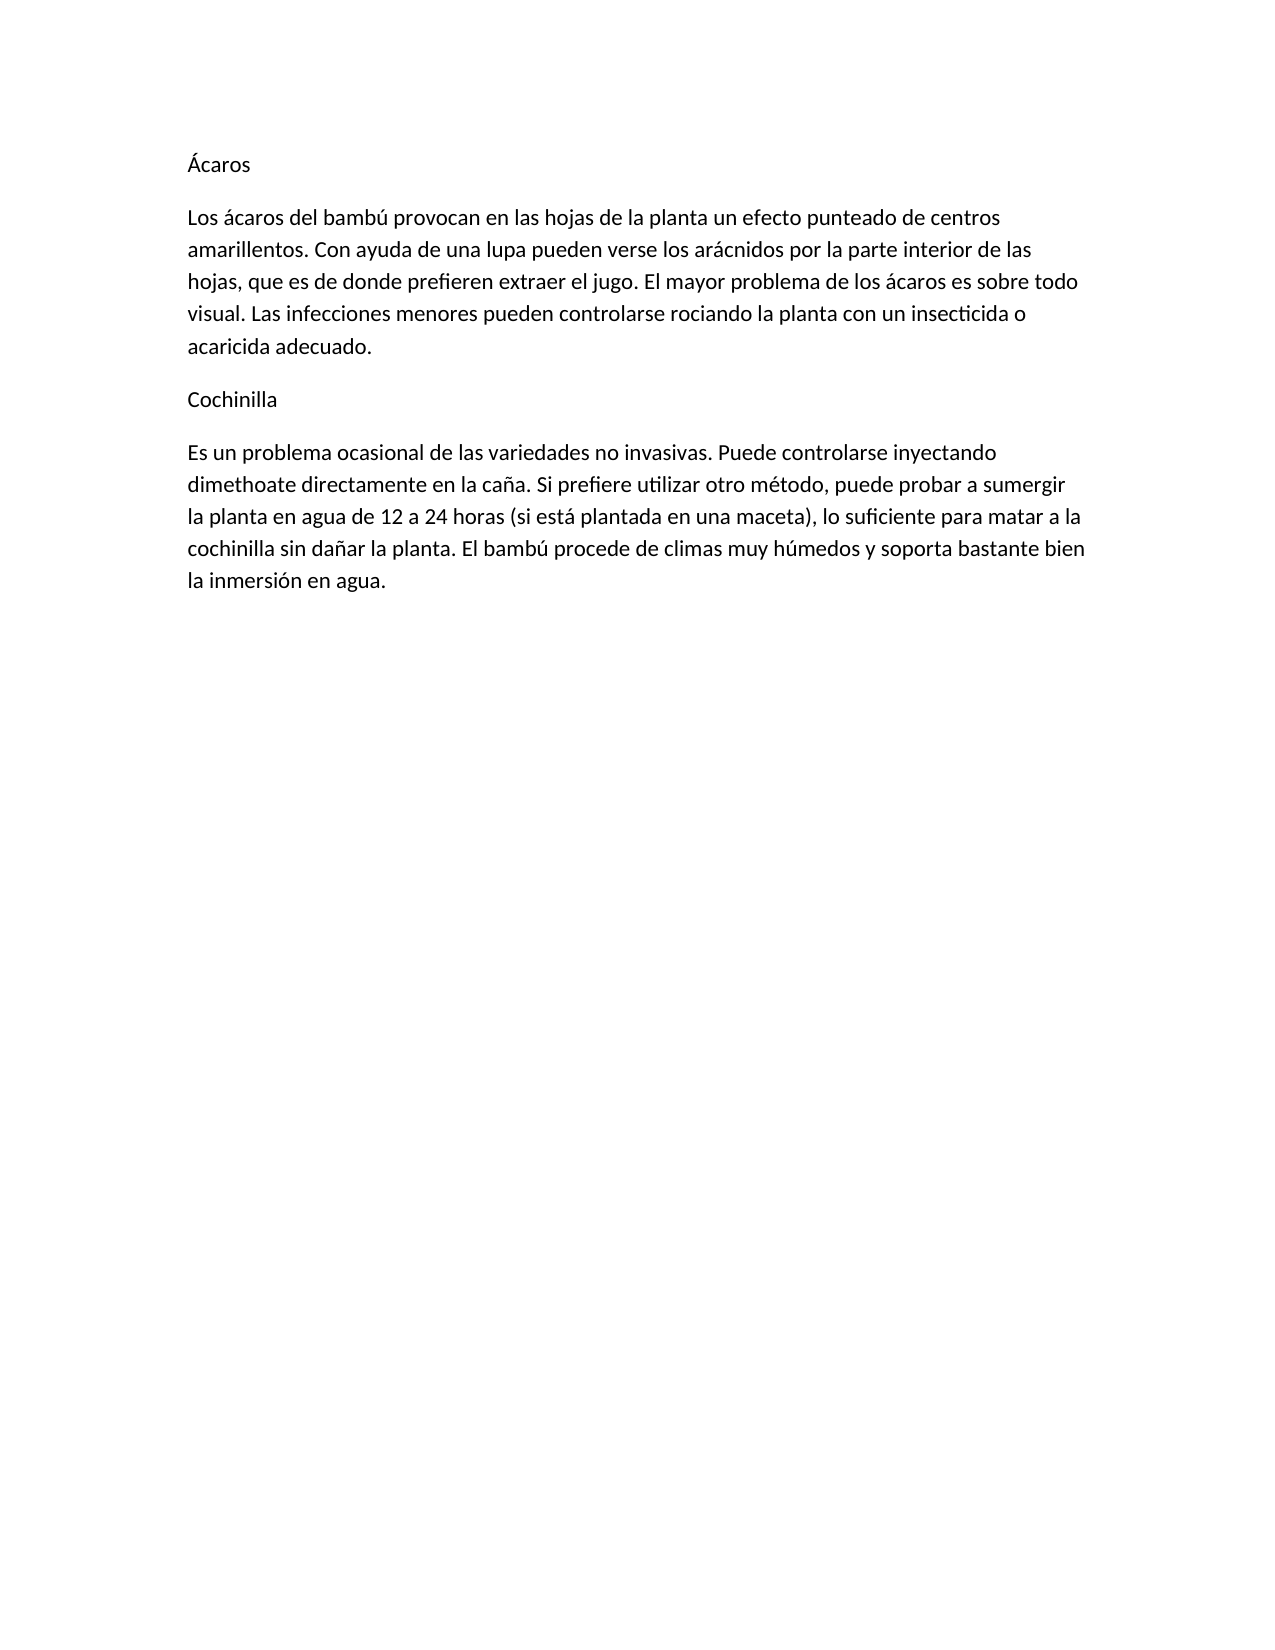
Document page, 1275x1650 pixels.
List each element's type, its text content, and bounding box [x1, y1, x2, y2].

text Es un problema ocasional de las variedades no invasivas. Puede controlarse inyectando dimethoate directamente en la caña. Si prefiere utilizar otro método, puede probar a sumergir la planta en agua de 24 horas (si está plantada en una maceta), lo suficiente para matar a la cochinilla sin dañar la planta. El bambú procede de climas muy húmedos y soporta bastante bien la inmersión en agua. [187, 438, 1087, 594]
text Cochinilla [187, 385, 1087, 413]
text Ácaros [187, 150, 1087, 178]
text Los ácaros del bambú provocan en las hojas de la planta un efecto punteado de centros amarillentos. Con ayuda de una lupa pueden verse los arácnidos por la parte interior de las hojas, que es de donde prefieren extraer el jugo. El mayor problema de los ácaros es sobre todo visual. Las infecciones menores pueden controlarse rociando la planta con un insecticida o acaricida adecuado. [187, 203, 1087, 360]
